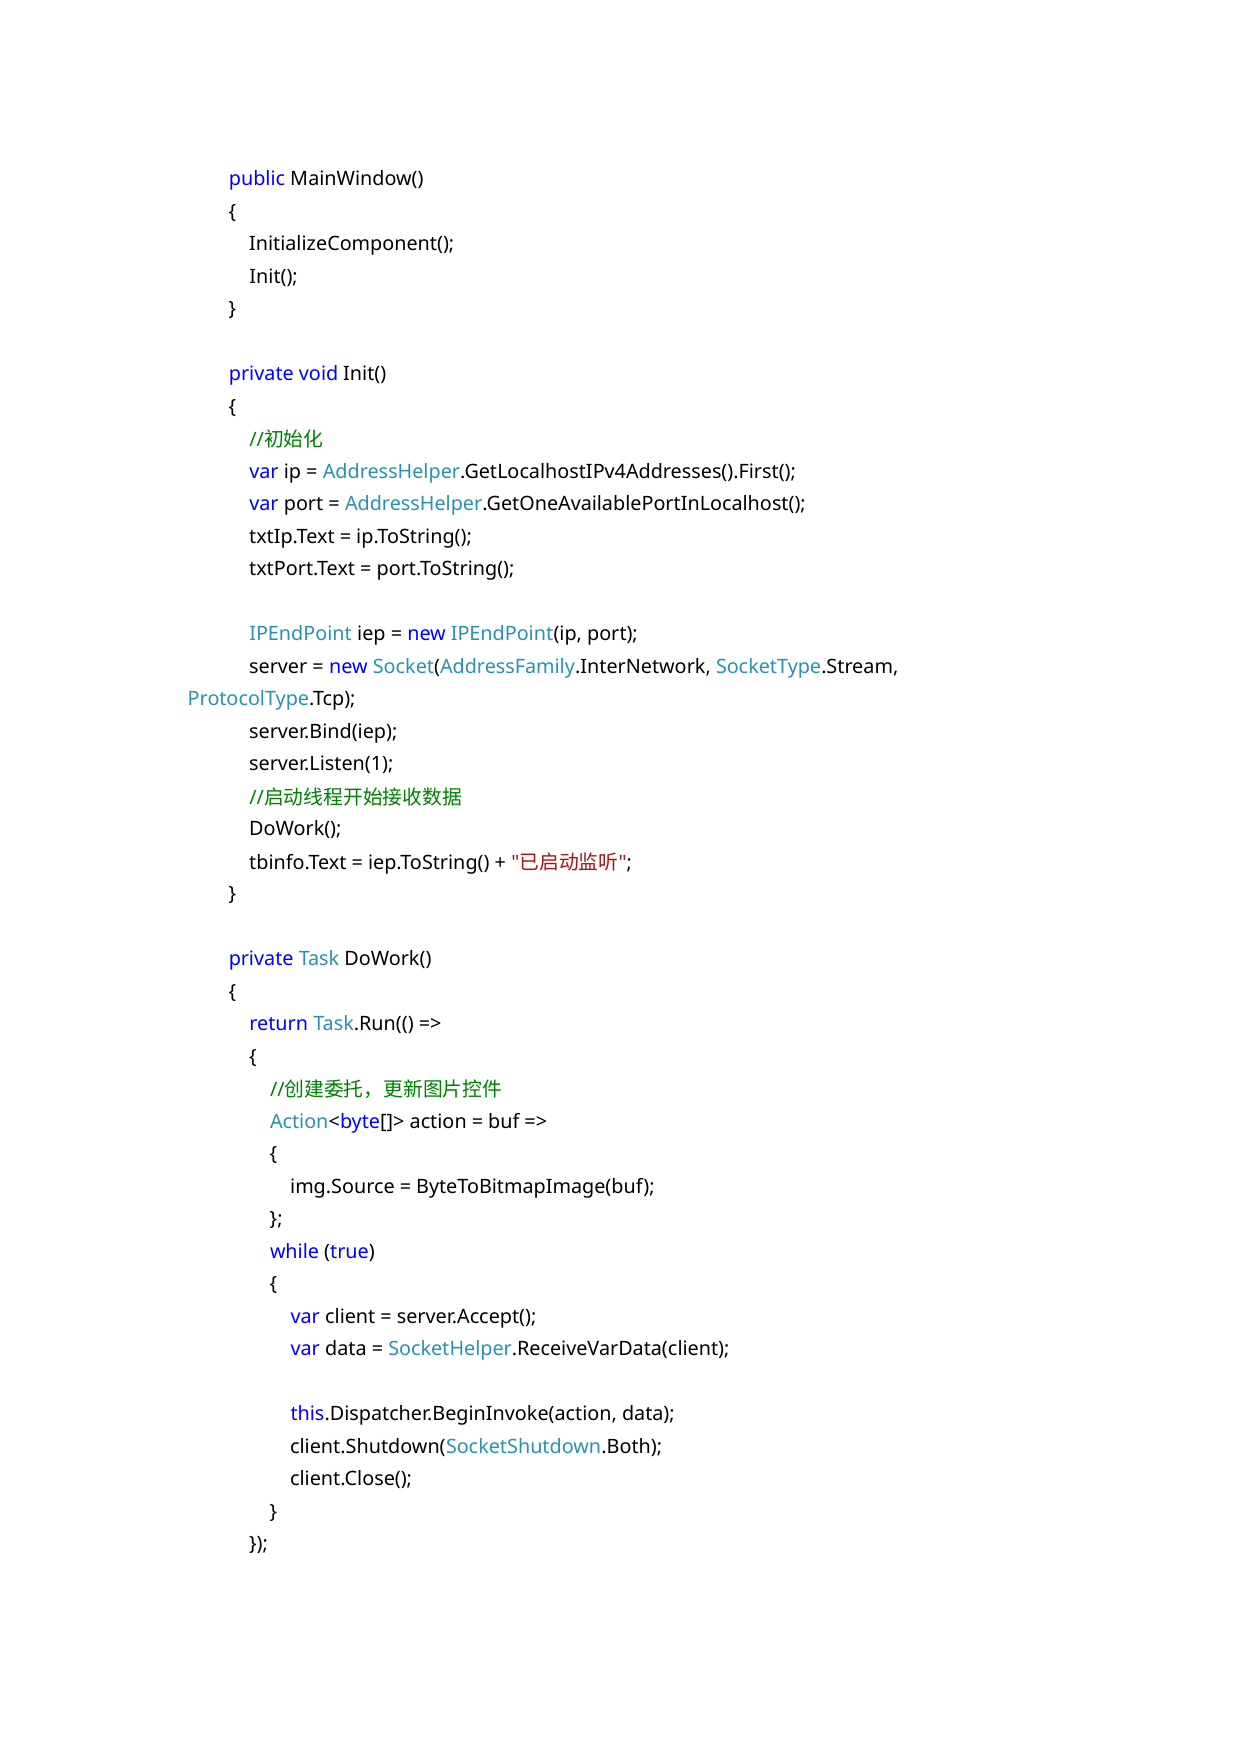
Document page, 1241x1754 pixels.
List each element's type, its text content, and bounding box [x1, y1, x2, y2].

text private Task DoWork() [187, 942, 1053, 974]
text } [187, 1494, 1053, 1527]
text txtPort.Text = port.ToString(); [187, 552, 1053, 584]
text txtIp.Text = ip.ToString(); [187, 519, 1053, 552]
text server.Bind(iep); [187, 714, 1053, 747]
text client.Shutdown(SocketShutdown.Both); [187, 1429, 1053, 1462]
text img.Source = ByteToBitmapImage(buf); [187, 1169, 1053, 1202]
text client.Close(); [187, 1462, 1053, 1494]
text private void Init() [187, 357, 1053, 389]
text return Task.Run(() => [187, 1007, 1053, 1039]
text { [187, 1137, 1053, 1169]
text }); [187, 1527, 1053, 1559]
text var port = AddressHelper.GetOneAvailablePortInLocalhost(); [187, 487, 1053, 519]
text //创建委托，更新图片控件 [187, 1072, 1053, 1104]
text var client = server.Accept(); [187, 1299, 1053, 1332]
text Action<byte[]> action = buf => [187, 1104, 1053, 1137]
text DoWork(); [187, 812, 1053, 844]
text { [187, 194, 1053, 227]
text while (true) [187, 1234, 1053, 1267]
text server = new Socket(AddressFamily.InterNetwork, SocketType.Stream, ProtocolType.Tcp); [187, 649, 1053, 714]
text tbinfo.Text = iep.ToString() + "已启动监听"; [187, 844, 1053, 877]
text //启动线程开始接收数据 [187, 779, 1053, 812]
text { [187, 389, 1053, 422]
text } [187, 292, 1053, 324]
text InitializeComponent(); [187, 227, 1053, 259]
text IPEndPoint iep = new IPEndPoint(ip, port); [187, 617, 1053, 649]
text { [187, 1267, 1053, 1299]
text server.Listen(1); [187, 747, 1053, 779]
text public MainWindow() [187, 162, 1053, 194]
text } [187, 877, 1053, 909]
text //初始化 [187, 422, 1053, 454]
text { [187, 1039, 1053, 1072]
text var ip = AddressHelper.GetLocalhostIPv4Addresses().First(); [187, 454, 1053, 487]
text var data = SocketHelper.ReceiveVarData(client); [187, 1332, 1053, 1364]
text Init(); [187, 259, 1053, 292]
text this.Dispatcher.BeginInvoke(action, data); [187, 1397, 1053, 1429]
text }; [187, 1202, 1053, 1234]
text { [187, 974, 1053, 1007]
